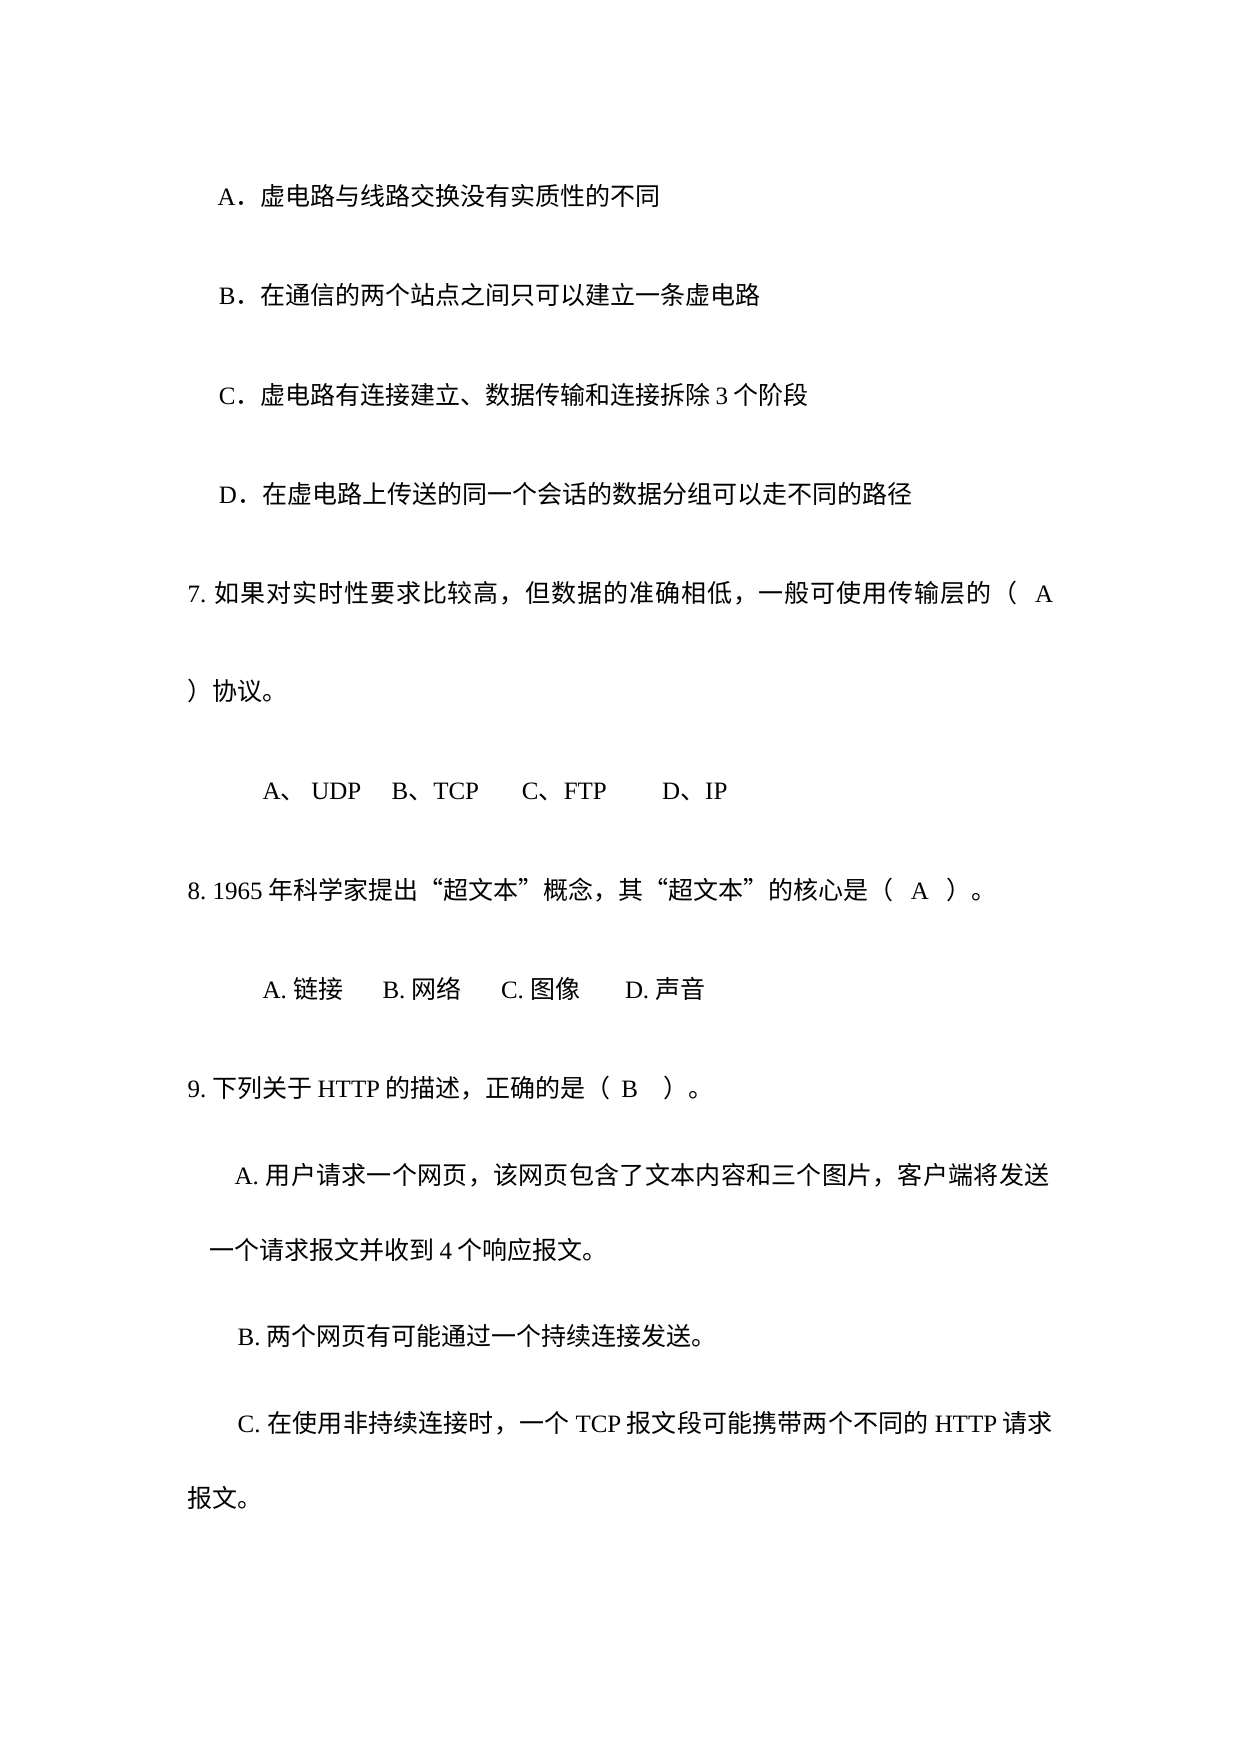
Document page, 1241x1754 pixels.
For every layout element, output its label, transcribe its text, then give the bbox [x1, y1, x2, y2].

text B．在通信的两个站点之间只可以建立一条虚电路 [187, 261, 1053, 326]
text C．虚电路有连接建立、数据传输和连接拆除3个阶段 [187, 361, 1053, 426]
text 7. 如果对实时性要求比较高，但数据的准确相低，一般可使用传输层的（ A ）协议。 [187, 559, 1053, 722]
text D．在虚电路上传送的同一个会话的数据分组可以走不同的路径 [187, 460, 1053, 525]
text A、 UDP B、TCP C、FTP D、IP [187, 756, 1053, 821]
text B. 两个网页有可能通过一个持续连接发送。 [187, 1302, 1053, 1367]
text A. 链接 B. 网络 C. 图像 D. 声音 [187, 955, 1053, 1020]
text A. 用户请求一个网页，该网页包含了文本内容和三个图片，客户端将发送一个请求报文并收到4个响应报文。 [209, 1141, 1053, 1281]
text C. 在使用非持续连接时，一个TCP报文段可能携带两个不同的HTTP请求报文。 [187, 1389, 1053, 1529]
text A．虚电路与线路交换没有实质性的不同 [187, 162, 1053, 227]
text 8. 1965 年科学家提出“超文本”概念，其“超文本”的核心是（ A ）。 [187, 856, 1053, 921]
text 9. 下列关于HTTP的描述，正确的是（ B ）。 [187, 1054, 1053, 1119]
